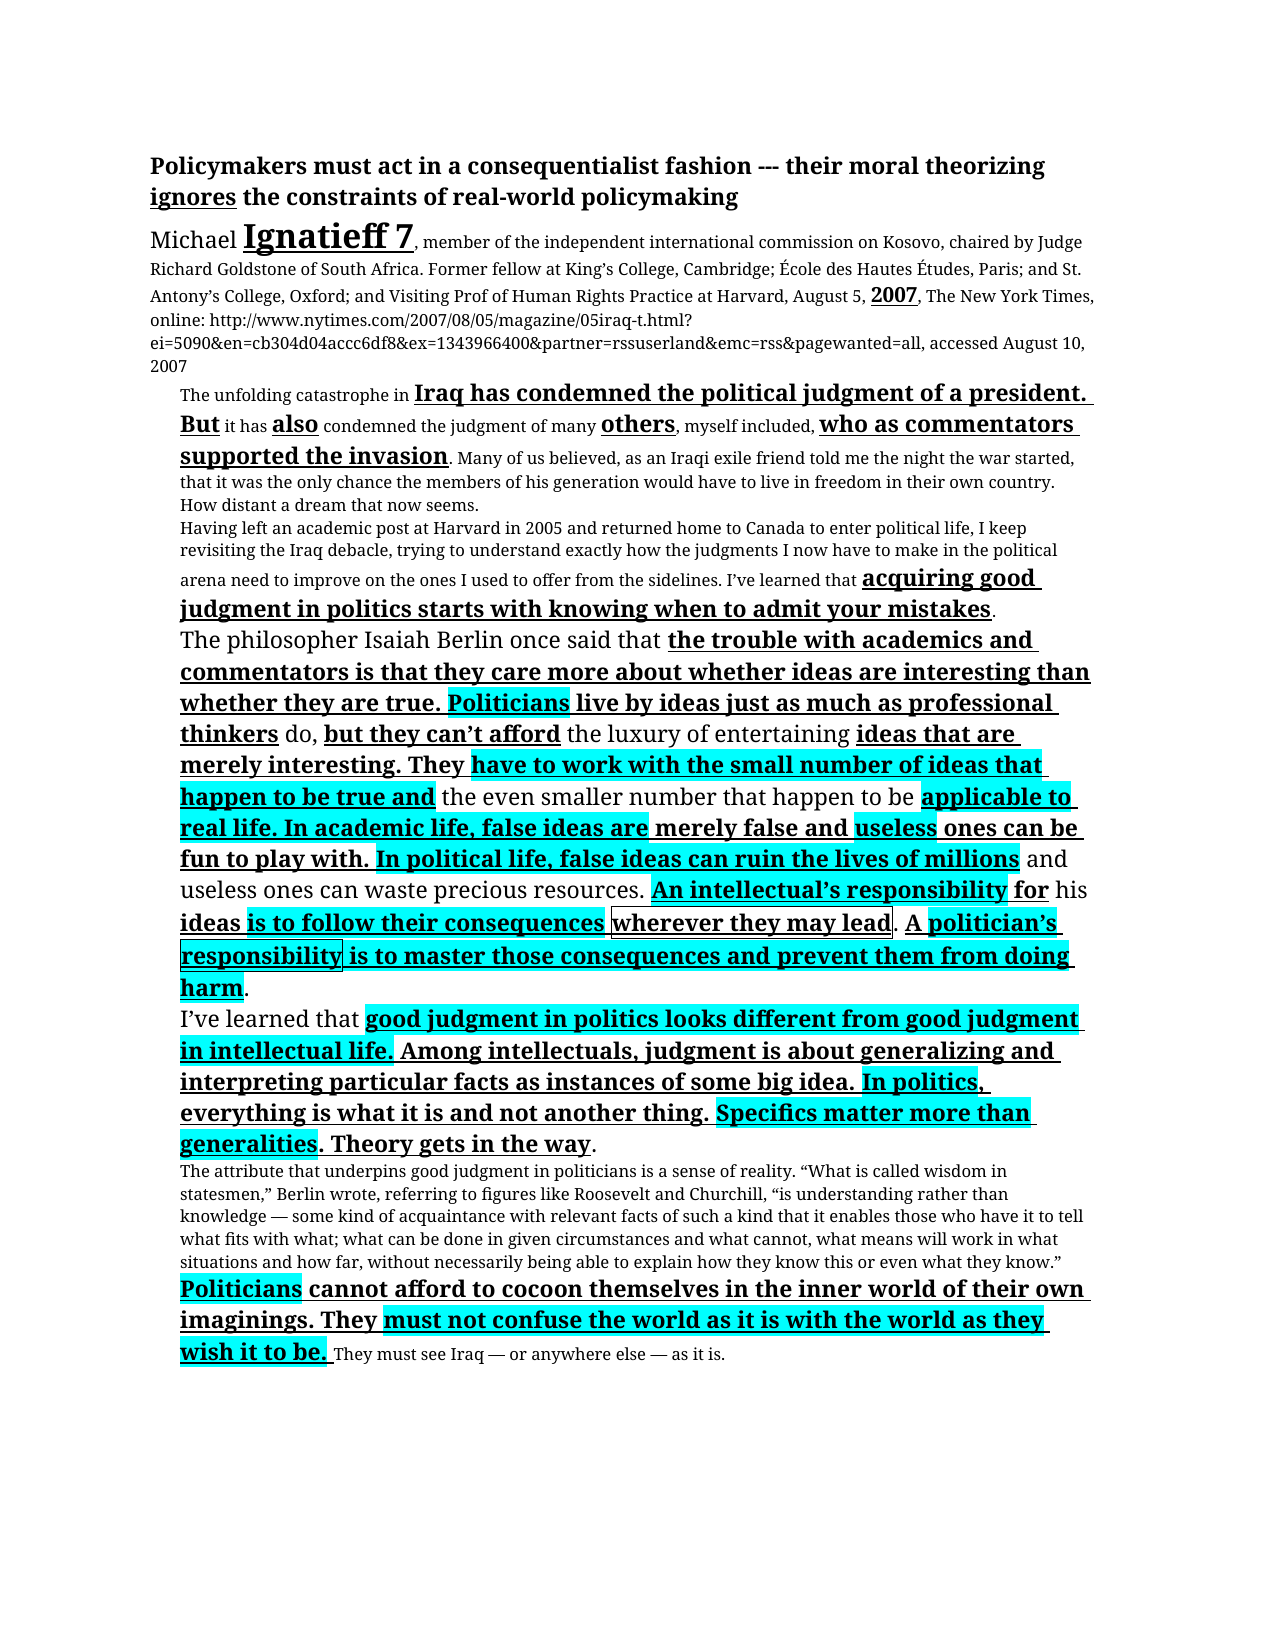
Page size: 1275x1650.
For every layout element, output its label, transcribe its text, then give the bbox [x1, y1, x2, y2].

text The philosopher Isaiah Berlin once said that the trouble with academics and commentators is that they care more about whether ideas are interesting than whether they are true. Politicians live by ideas just as much as professional thinkers do, but they can’t afford the luxury of entertaining ideas that are merely interesting. They have to work with the small number of ideas that happen to be true and the even smaller number that happen to be applicable to real life. In academic life, false ideas are merely false and useless ones can be fun to play with. In political life, false ideas can ruin the lives of millions and useless ones can waste precious resources. An intellectual’s responsibility for his ideas is to follow their consequences wherever they may lead. A politician’s responsibility is to master those consequences and prevent them from doing harm. [180, 624, 1095, 1003]
text The attribute that underpins good judgment in politicians is a sense of reality. “What is called wisdom in statesmen,” Berlin wrote, referring to figures like Roosevelt and Churchill, “is understanding rather than knowledge — some kind of acquaintance with relevant facts of such a kind that it enables those who have it to tell what fits with what; what can be done in given circumstances and what cannot, what means will work in what situations and how far, without necessarily being able to explain how they know this or even what they know.” Politicians cannot afford to cocoon themselves in the inner world of their own imaginings. They must not confuse the world as it is with the world as they wish it to be. They must see Iraq — or anywhere else — as it is. [180, 1160, 1095, 1367]
text The unfolding catastrophe in Iraq has condemned the political judgment of a president. But it has also condemned the judgment of many others, myself included, who as commentators supported the invasion. Many of us believed, as an Iraqi exile friend told me the night the war started, that it was the only chance the members of his generation would have to live in freedom in their own country. How distant a dream that now seems. [180, 377, 1095, 516]
text Having left an academic post at Harvard in 2005 and returned home to Canada to enter political life, I keep revisiting the Iraq debacle, trying to understand exactly how the judgments I now have to make in the political arena need to improve on the ones I used to offer from the sidelines. I’ve learned that acquiring good judgment in politics starts with knowing when to admit your mistakes. [180, 516, 1095, 624]
text Michael Ignatieff 7, member of the independent international commission on Kosovo, chaired by Judge Richard Goldstone of South Africa. Former fellow at King’s College, Cambridge; École des Hautes Études, Paris; and St. Antony’s College, Oxford; and Visiting Prof of Human Rights Practice at Harvard, August 5, 2007, The New York Times, online: http://www.nytimes.com/2007/08/05/magazine/05iraq-t.html?ei=5090&en=cb304d04accc6df8&ex=1343966400&partner=rssuserland&emc=rss&pagewanted=all, accessed August 10, 2007 [150, 212, 1125, 377]
subtitle Policymakers must act in a consequentialist fashion --- their moral theorizing ignores the constraints of real-world policymaking [150, 150, 1125, 212]
text I’ve learned that good judgment in politics looks different from good judgment in intellectual life. Among intellectuals, judgment is about generalizing and interpreting particular facts as instances of some big idea. In politics, everything is what it is and not another thing. Specifics matter more than generalities. Theory gets in the way. [180, 1003, 1095, 1160]
